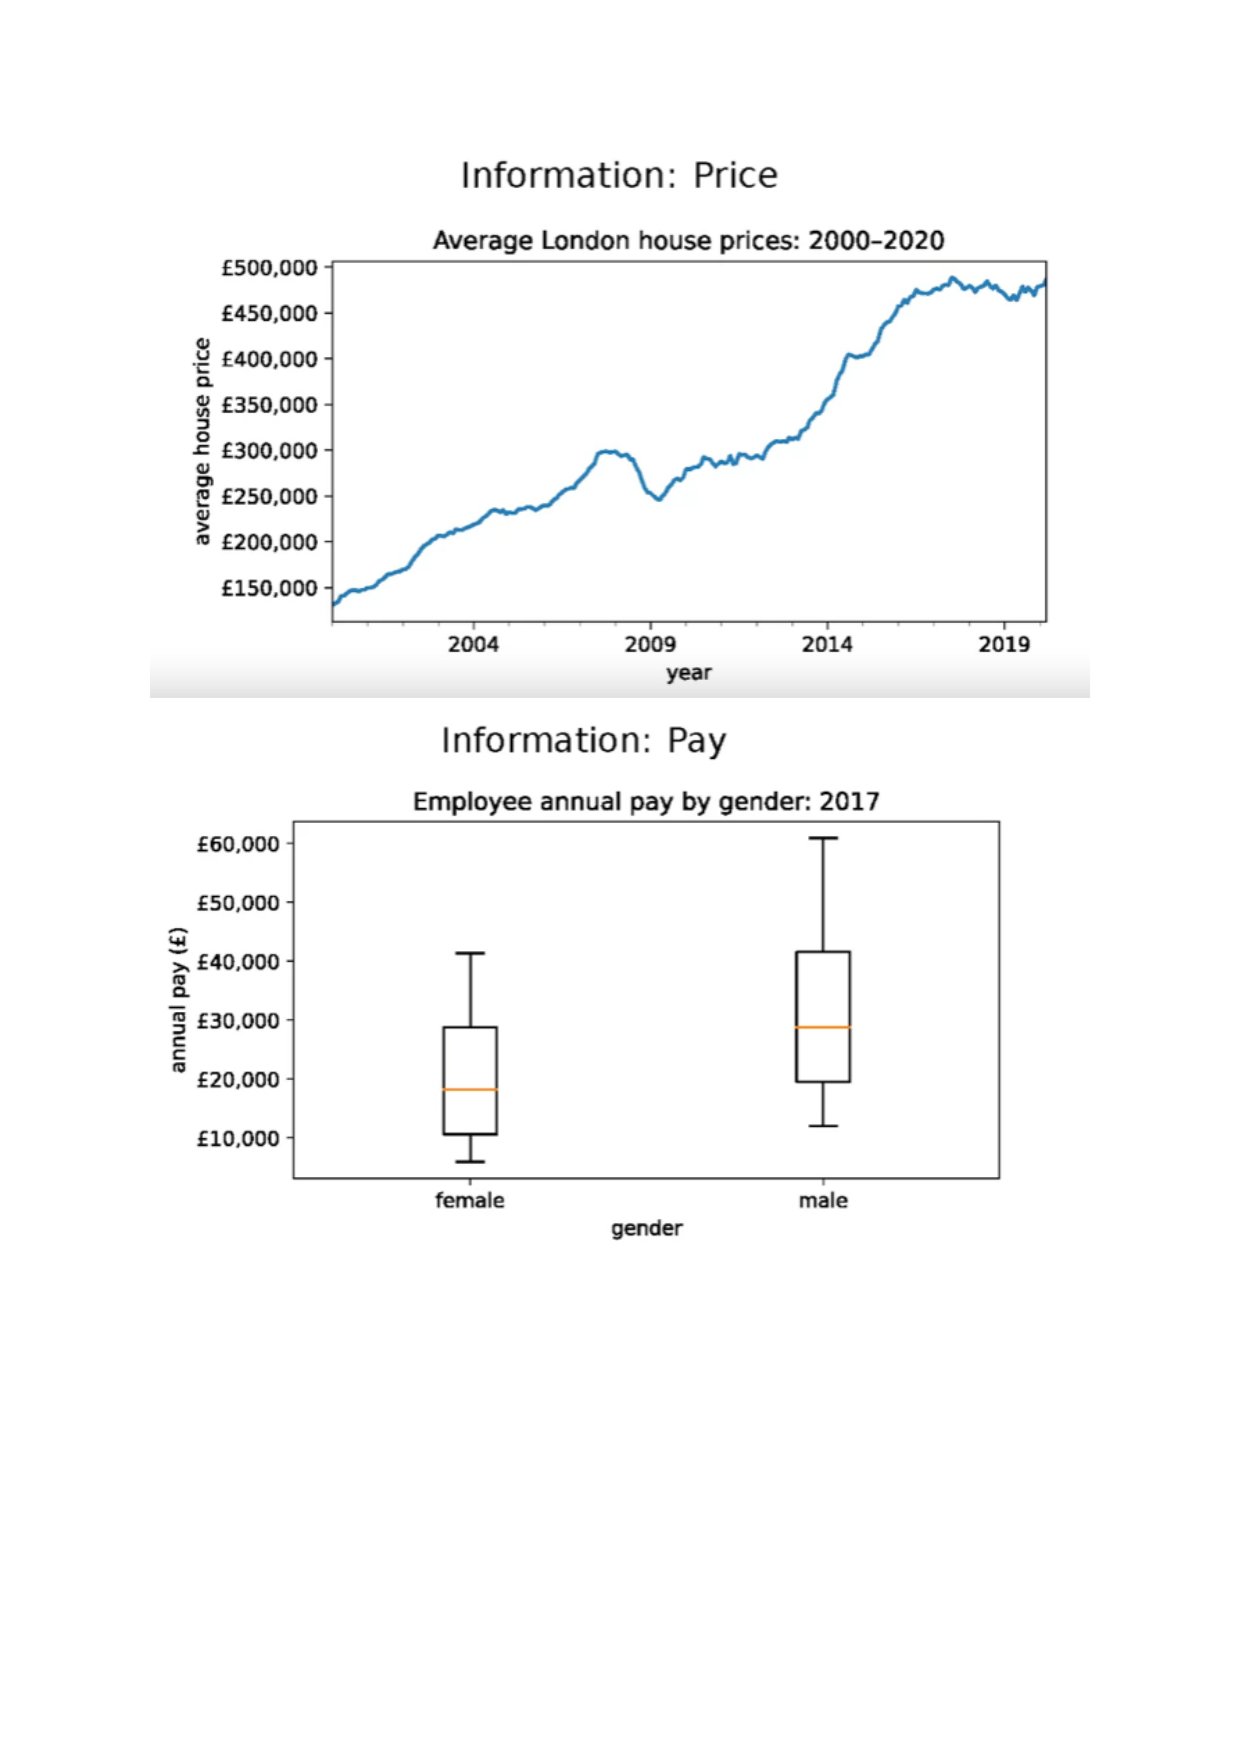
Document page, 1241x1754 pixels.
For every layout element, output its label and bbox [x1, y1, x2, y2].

picture [150, 150, 1091, 698]
picture [150, 716, 1091, 1260]
